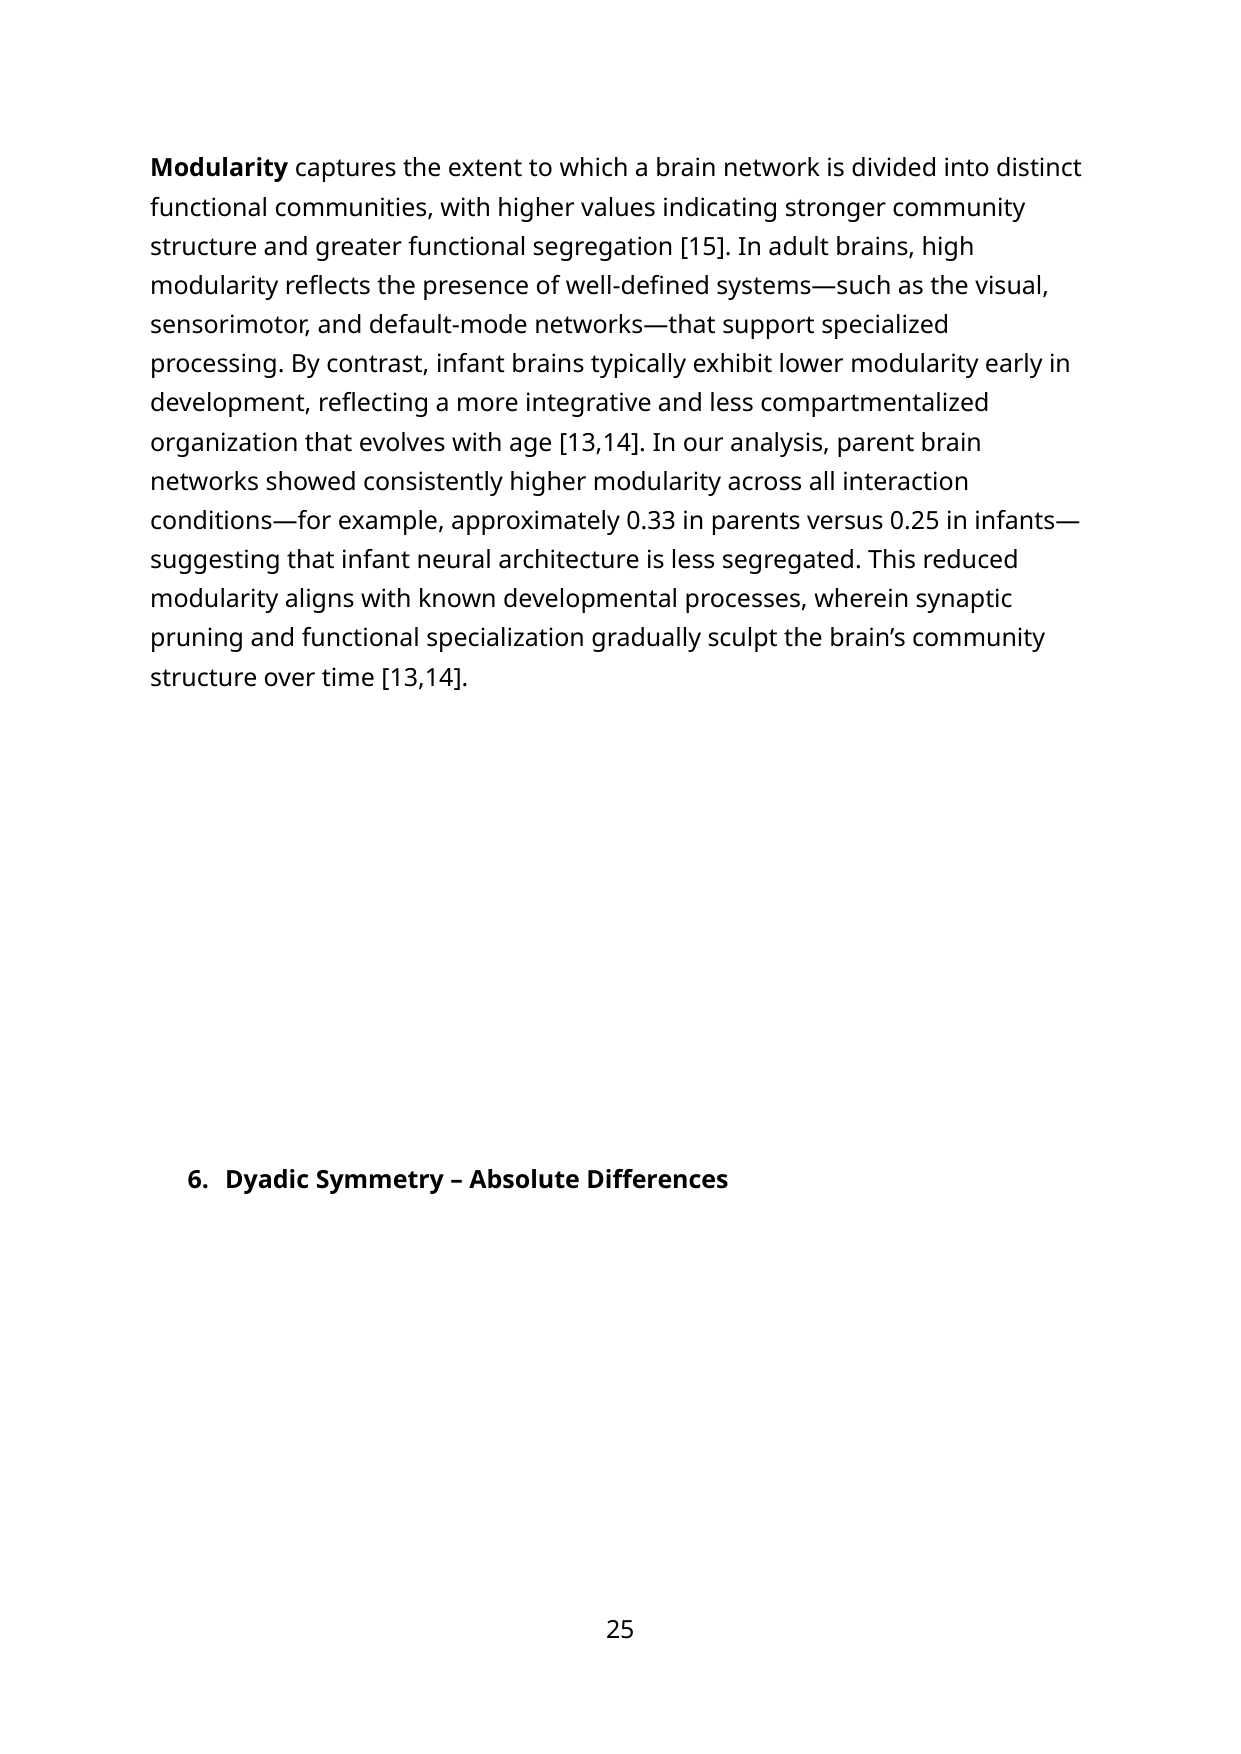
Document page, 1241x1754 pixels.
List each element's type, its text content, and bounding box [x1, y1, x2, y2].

text Modularity captures the extent to which a brain network is divided into distinct functional communities, with higher values indicating stronger community structure and greater functional segregation [15]. In adult brains, high modularity reflects the presence of well-defined systems—such as the visual, sensorimotor, and default-mode networks—that support specialized processing. By contrast, infant brains typically exhibit lower modularity early in development, reflecting a more integrative and less compartmentalized organization that evolves with age [13,14]. In our analysis, parent brain networks showed consistently higher modularity across all interaction conditions—for example, approximately 0.33 in parents versus 0.25 in infants—suggesting that infant neural architecture is less segregated. This reduced modularity aligns with known developmental processes, wherein synaptic pruning and functional specialization gradually sculpt the brain’s community structure over time [13,14]. [150, 150, 1090, 693]
list Dyadic Symmetry – Absolute Differences [187, 1162, 1090, 1196]
